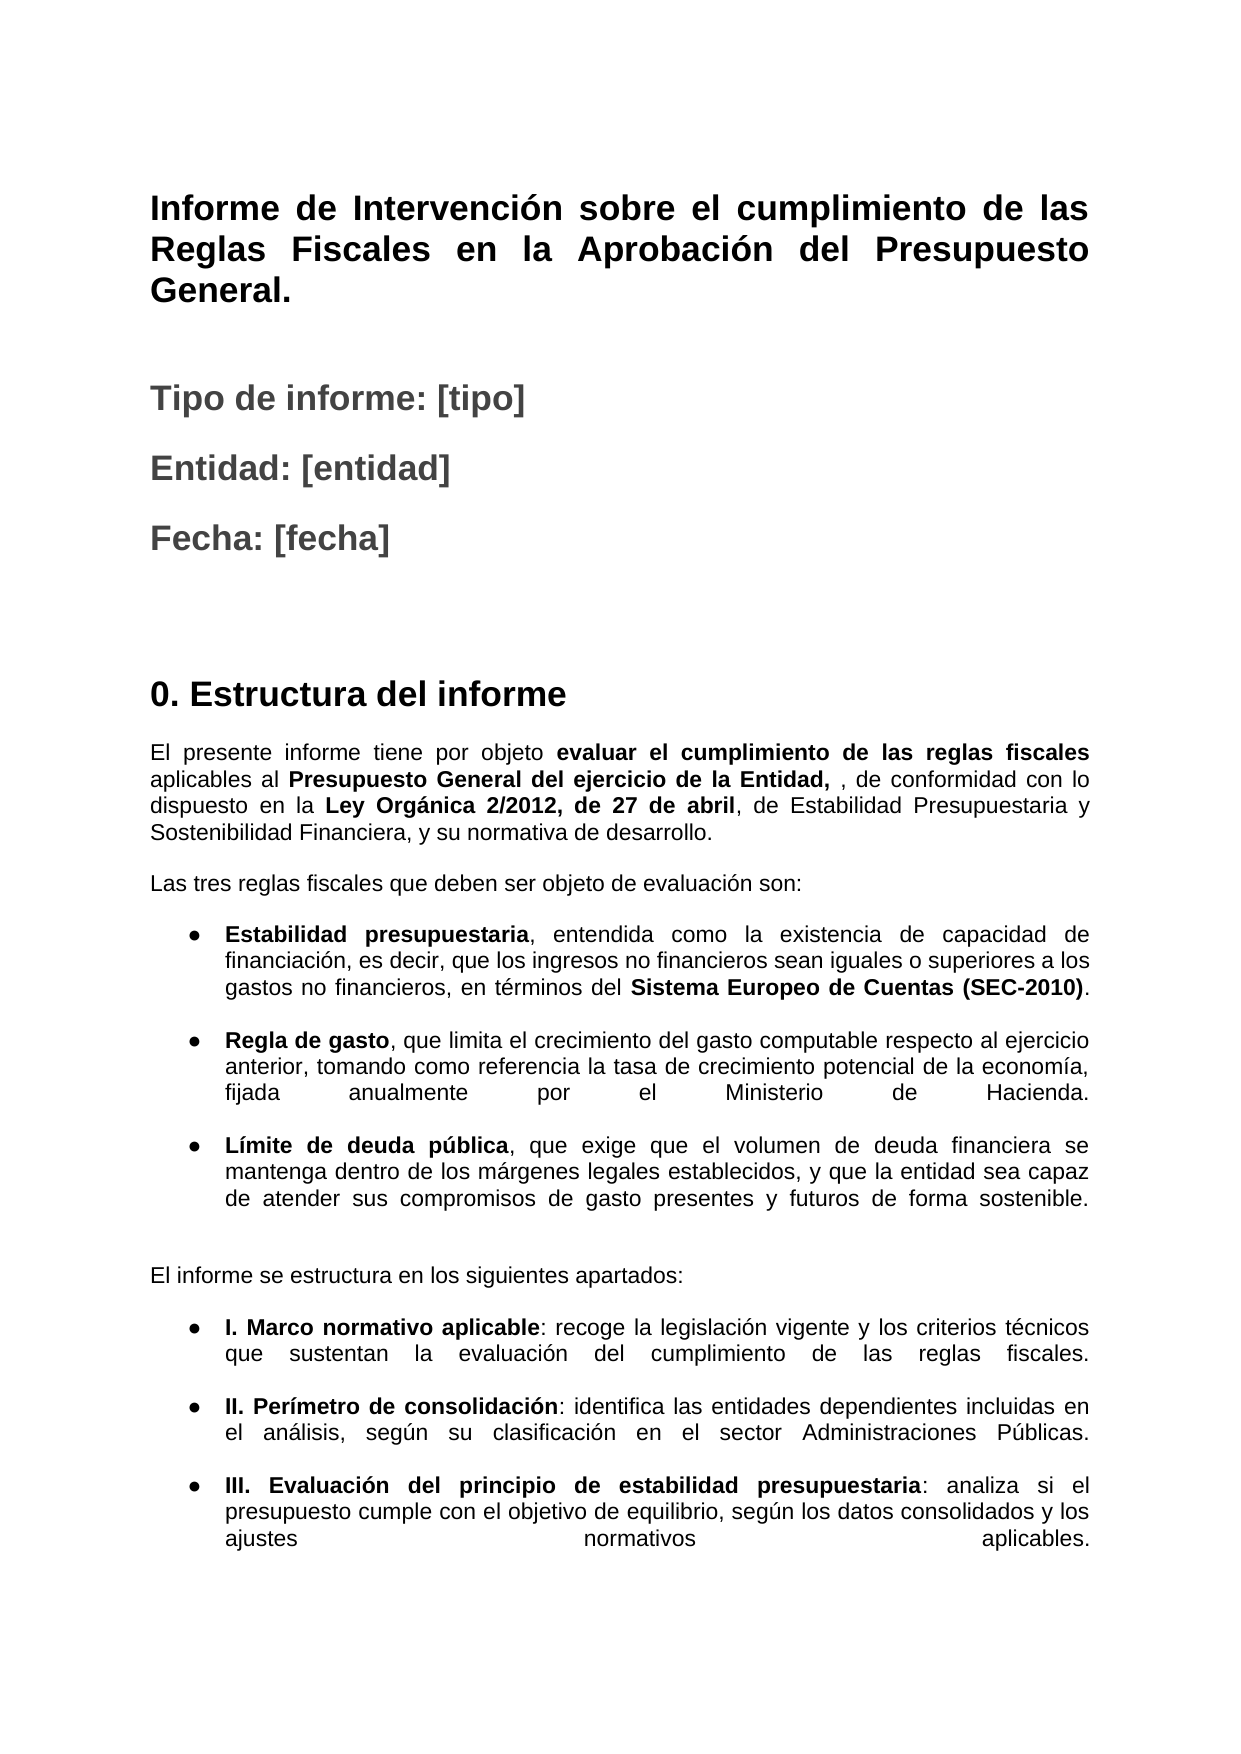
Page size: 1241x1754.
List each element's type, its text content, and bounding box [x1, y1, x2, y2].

text El presente informe tiene por objeto evaluar el cumplimiento de las reglas fiscales aplicables al Presupuesto General del ejercicio de la Entidad, , de conformidad con lo dispuesto en la Ley Orgánica 2/2012, de 27 de abril, de Estabilidad Presupuestaria y Sostenibilidad Financiera, y su normativa de desarrollo. [150, 739, 1090, 845]
subtitle Entidad: [entidad] [150, 447, 1090, 488]
text El informe se estructura en los siguientes apartados: [150, 1262, 1090, 1289]
list III. Evaluación del principio de estabilidad presupuestaria: analiza si el presupuesto cumple con el objetivo de equilibrio, según los datos consolidados y los ajustes normativos aplicables. [187, 1472, 1090, 1577]
list Límite de deuda pública, que exige que el volumen de deuda financiera se mantenga dentro de los márgenes legales establecidos, y que la entidad sea capaz de atender sus compromisos de gasto presentes y futuros de forma sostenible. [187, 1132, 1090, 1237]
list Estabilidad presupuestaria, entendida como la existencia de capacidad de financiación, es decir, que los ingresos no financieros sean iguales o superiores a los gastos no financieros, en términos del Sistema Europeo de Cuentas (SEC-2010). [187, 921, 1090, 1027]
subtitle Informe de Intervención sobre el cumplimiento de las Reglas Fiscales en la Aprobación del Presupuesto General. [150, 187, 1090, 310]
list I. Marco normativo aplicable: recoge la legislación vigente y los criterios técnicos que sustentan la evaluación del cumplimiento de las reglas fiscales. [187, 1314, 1090, 1393]
list II. Perímetro de consolidación: identifica las entidades dependientes incluidas en el análisis, según su clasificación en el sector Administraciones Públicas. [187, 1393, 1090, 1472]
subtitle Tipo de informe: [tipo] [150, 377, 1090, 418]
subtitle 0. Estructura del informe [150, 674, 1090, 714]
subtitle Fecha: [fecha] [150, 517, 1090, 558]
text Las tres reglas fiscales que deben ser objeto de evaluación son: [150, 870, 1090, 896]
list Regla de gasto, que limita el crecimiento del gasto computable respecto al ejercicio anterior, tomando como referencia la tasa de crecimiento potencial de la economía, fijada anualmente por el Ministerio de Hacienda. [187, 1027, 1090, 1132]
